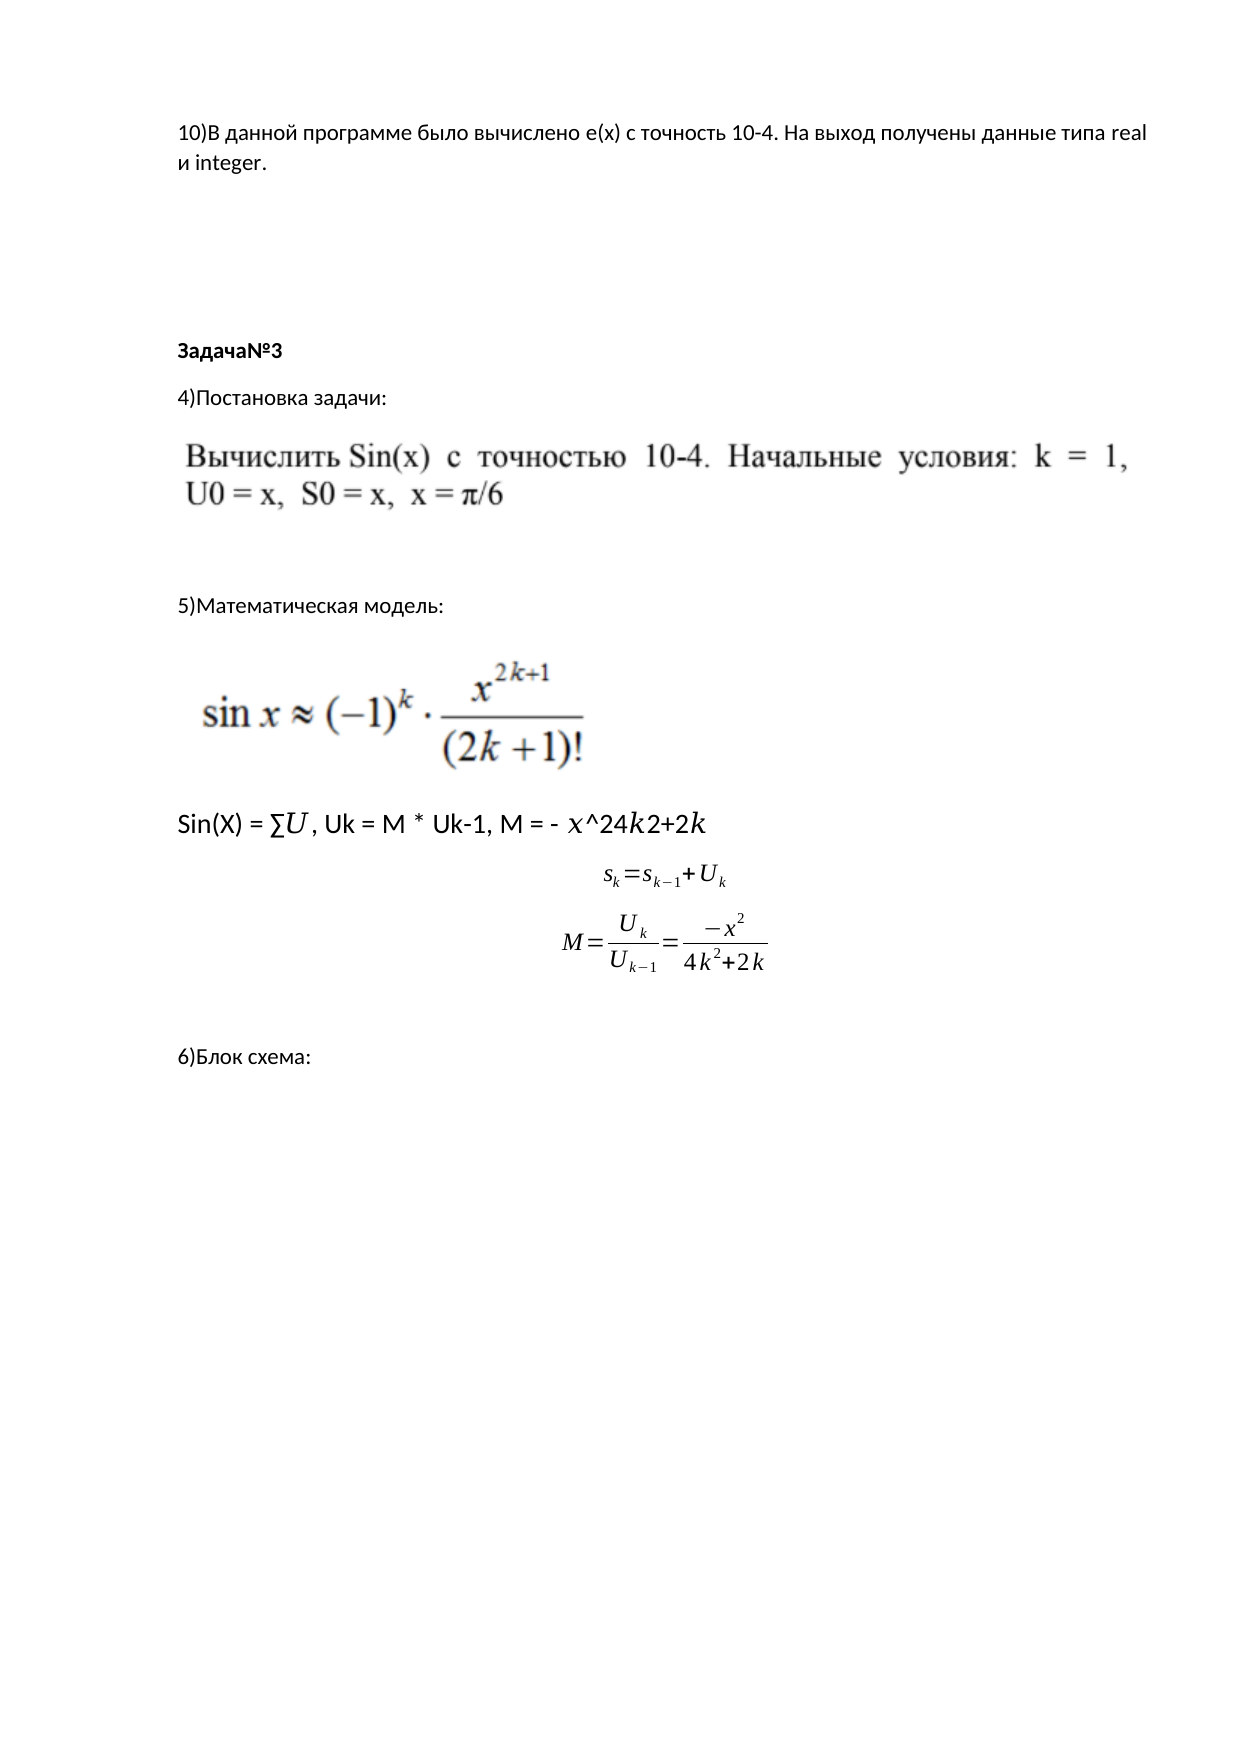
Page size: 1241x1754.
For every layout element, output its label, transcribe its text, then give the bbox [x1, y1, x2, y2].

text Sin(X) = ∑𝑈, Uk = M * Uk-1, M = - 𝑥^24𝑘2+2𝑘 [177, 806, 1152, 840]
text 5)Математическая модель: [177, 591, 1152, 619]
picture [177, 429, 1152, 526]
text Задача№3 [177, 336, 1152, 364]
text 4)Постановка задачи: [177, 383, 1152, 411]
text 6)Блок схема: [177, 1042, 1152, 1070]
text 10)В данной программе было вычислено e(x) с точность 10-4. На выход получены данные типа real и integer. [177, 118, 1152, 176]
picture [177, 638, 622, 787]
